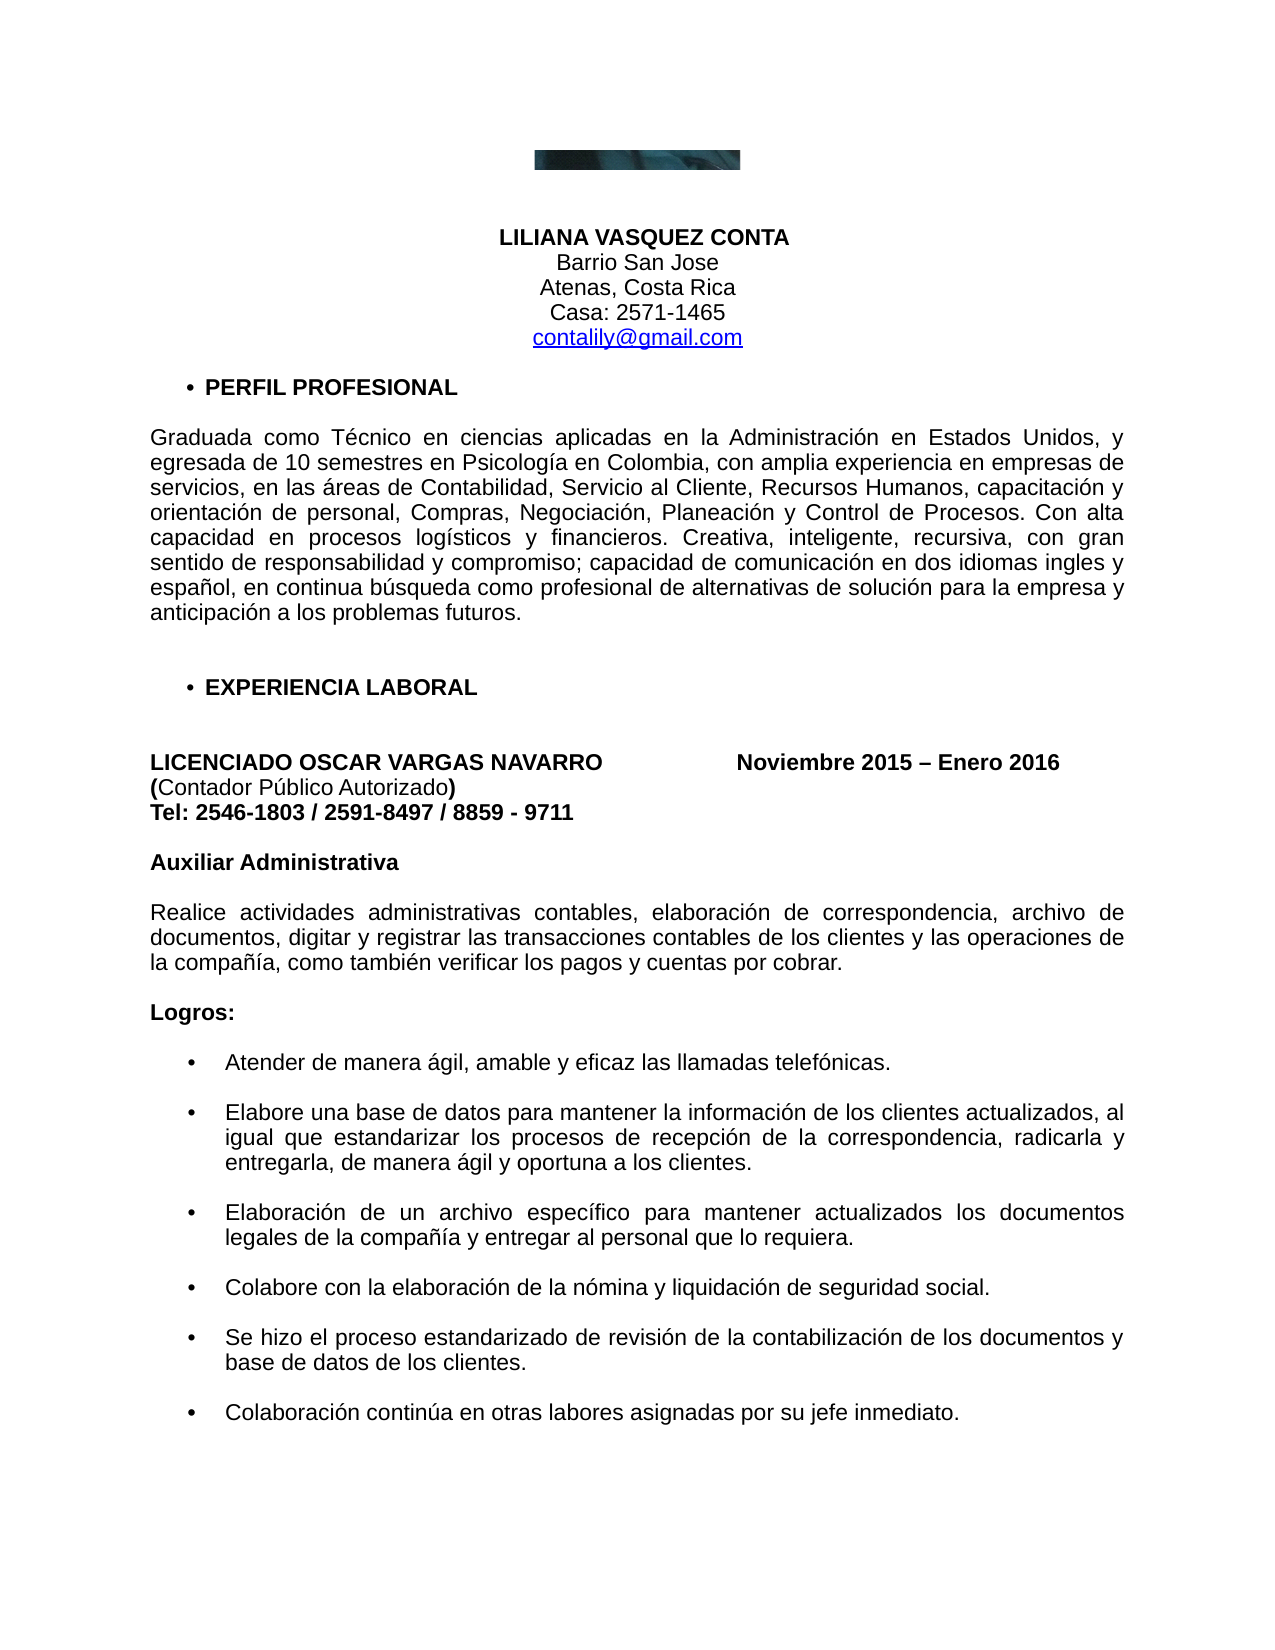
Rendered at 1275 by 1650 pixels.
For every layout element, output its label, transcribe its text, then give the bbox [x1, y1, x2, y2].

text Barrio San Jose [150, 250, 1125, 275]
text Atenas, Costa Rica [150, 275, 1125, 300]
text LICENCIADO OSCAR VARGAS NAVARRO Noviembre 2015 – Enero 2016 [150, 750, 1125, 775]
text Logros: [150, 1000, 1125, 1025]
text Graduada como Técnico en ciencias aplicadas en la Administración en Estados Unidos, y egresada de 10 semestres en Psicología en Colombia, con amplia experiencia en empresas de servicios, en las áreas de Contabilidad, Servicio al Cliente, Recursos Humanos, capacitación y orientación de personal, Compras, Negociación, Planeación y Control de Procesos. Con alta capacidad en procesos logísticos y financieros. Creativa, inteligente, recursiva, con gran sentido de responsabilidad y compromiso; capacidad de comunicación en dos idiomas ingles y español, en continua búsqueda como profesional de alternativas de solución para la empresa y anticipación a los problemas futuros. [150, 425, 1125, 625]
list Colaboración continúa en otras labores asignadas por su jefe inmediato. [187, 1400, 1125, 1425]
list EXPERIENCIA LABORAL [186, 675, 1125, 700]
list Atender de manera ágil, amable y eficaz las llamadas telefónicas. [187, 1050, 1125, 1075]
text contalily@gmail.com [150, 325, 1125, 350]
list PERFIL PROFESIONAL [186, 375, 1125, 400]
list Se hizo el proceso estandarizado de revisión de la contabilización de los documentos y base de datos de los clientes. [187, 1325, 1125, 1375]
text LILIANA VASQUEZ CONTA [150, 225, 1125, 250]
text Tel: 2546-1803 / 2591-8497 / 8859 - 9711 [150, 800, 1125, 825]
text Realice actividades administrativas contables, elaboración de correspondencia, archivo de documentos, digitar y registrar las transacciones contables de los clientes y las operaciones de la compañía, como también verificar los pagos y cuentas por cobrar. [150, 900, 1125, 975]
list Colabore con la elaboración de la nómina y liquidación de seguridad social. [187, 1275, 1125, 1300]
text (Contador Público Autorizado) [150, 775, 1125, 800]
text Auxiliar Administrativa [150, 850, 1125, 875]
list Elabore una base de datos para mantener la información de los clientes actualizados, al igual que estandarizar los procesos de recepción de la correspondencia, radicarla y entregarla, de manera ágil y oportuna a los clientes. [187, 1100, 1125, 1175]
text Casa: 2571-1465 [150, 300, 1125, 325]
list Elaboración de un archivo específico para mantener actualizados los documentos legales de la compañía y entregar al personal que lo requiera. [187, 1200, 1125, 1250]
